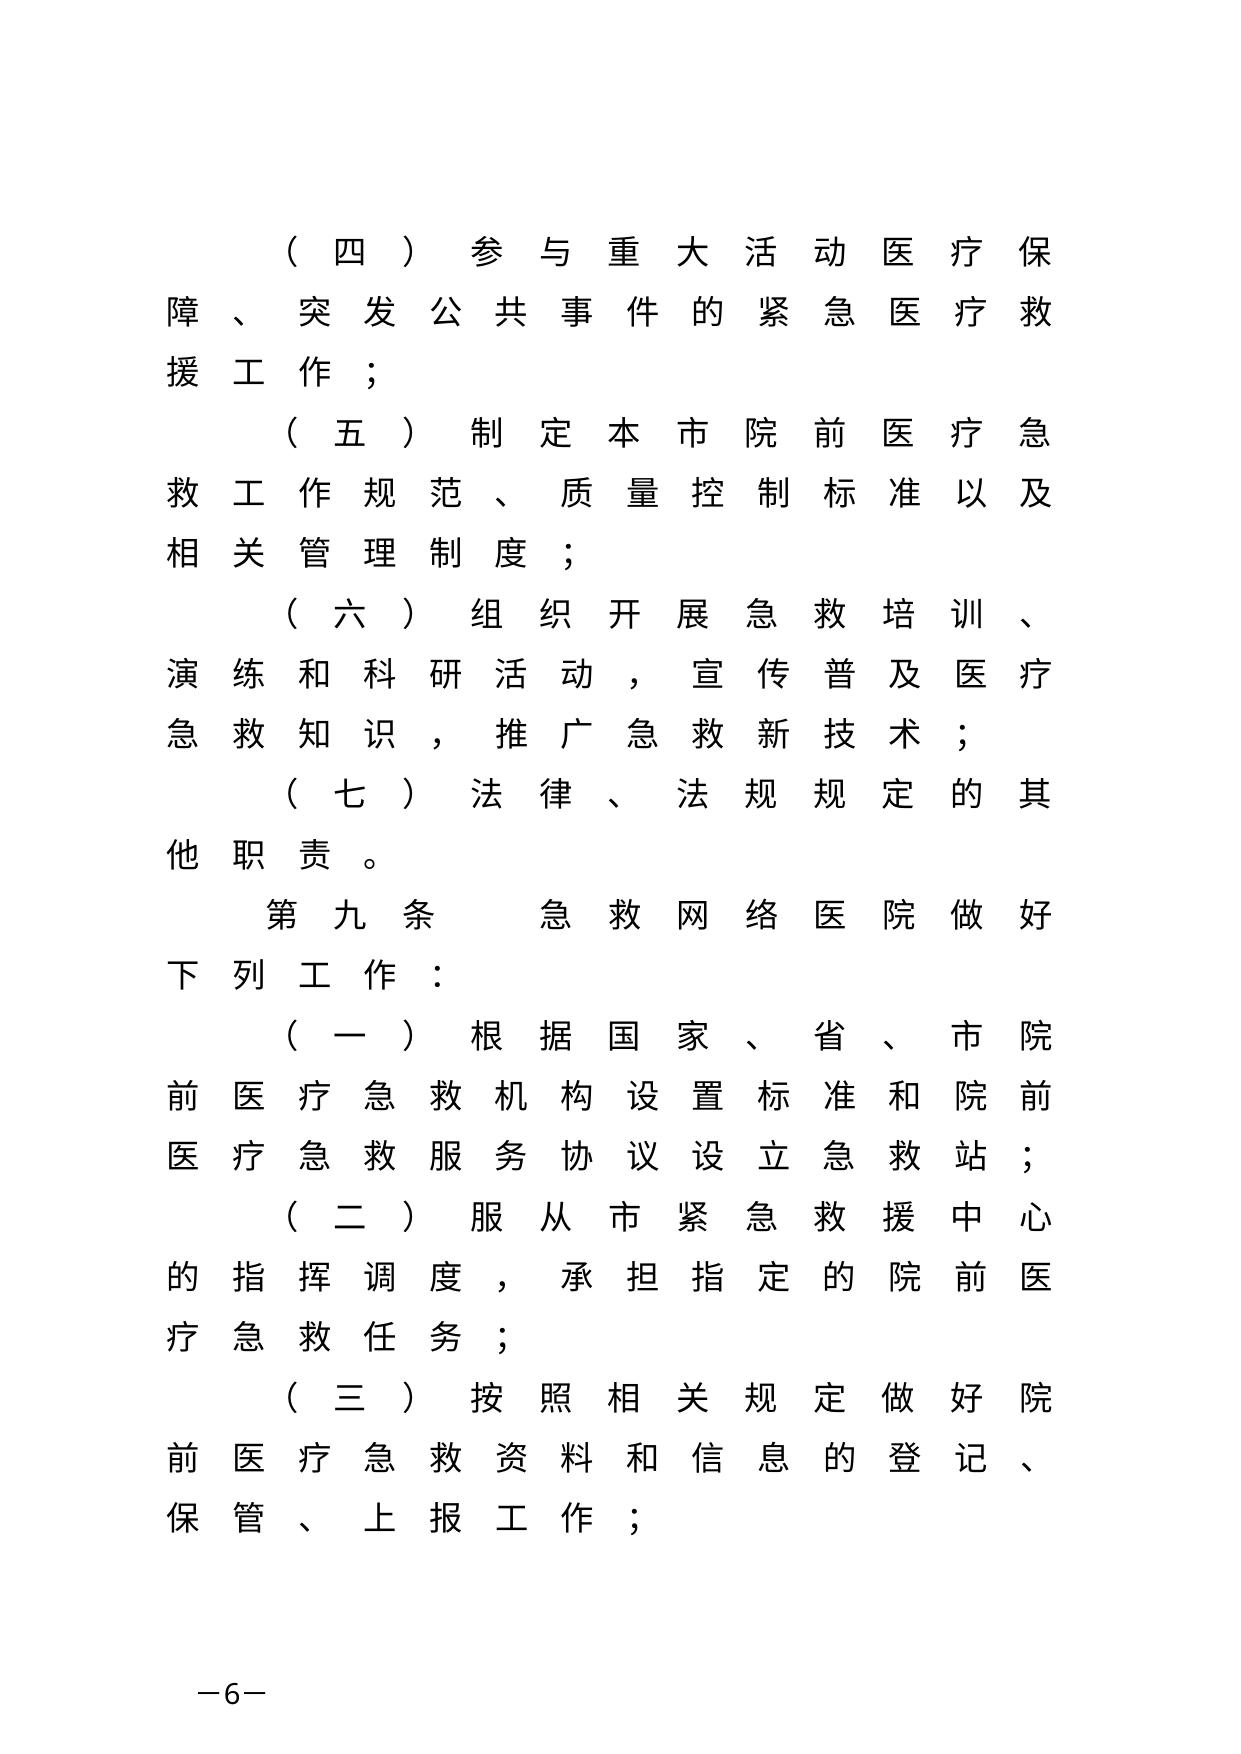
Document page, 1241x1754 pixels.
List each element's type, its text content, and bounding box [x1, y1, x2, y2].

text （五）制定本市院前医疗急救工作规范、质量控制标准以及相关管理制度； [167, 400, 1085, 581]
text （二）服从市紧急救援中心的指挥调度，承担指定的院前医疗急救任务； [167, 1184, 1085, 1365]
text 第九条 急救网络医院做好下列工作： [167, 883, 1085, 1003]
text （七）法律、法规规定的其他职责。 [167, 762, 1085, 883]
text （一）根据国家、省、市院前医疗急救机构设置标准和院前医疗急救服务协议设立急救站； [167, 1003, 1085, 1184]
text （六）组织开展急救培训、演练和科研活动，宣传普及医疗急救知识，推广急救新技术； [167, 581, 1085, 762]
text （三）按照相关规定做好院前医疗急救资料和信息的登记、保管、上报工作； [167, 1365, 1085, 1546]
text （四）参与重大活动医疗保障、突发公共事件的紧急医疗救援工作； [167, 219, 1085, 400]
